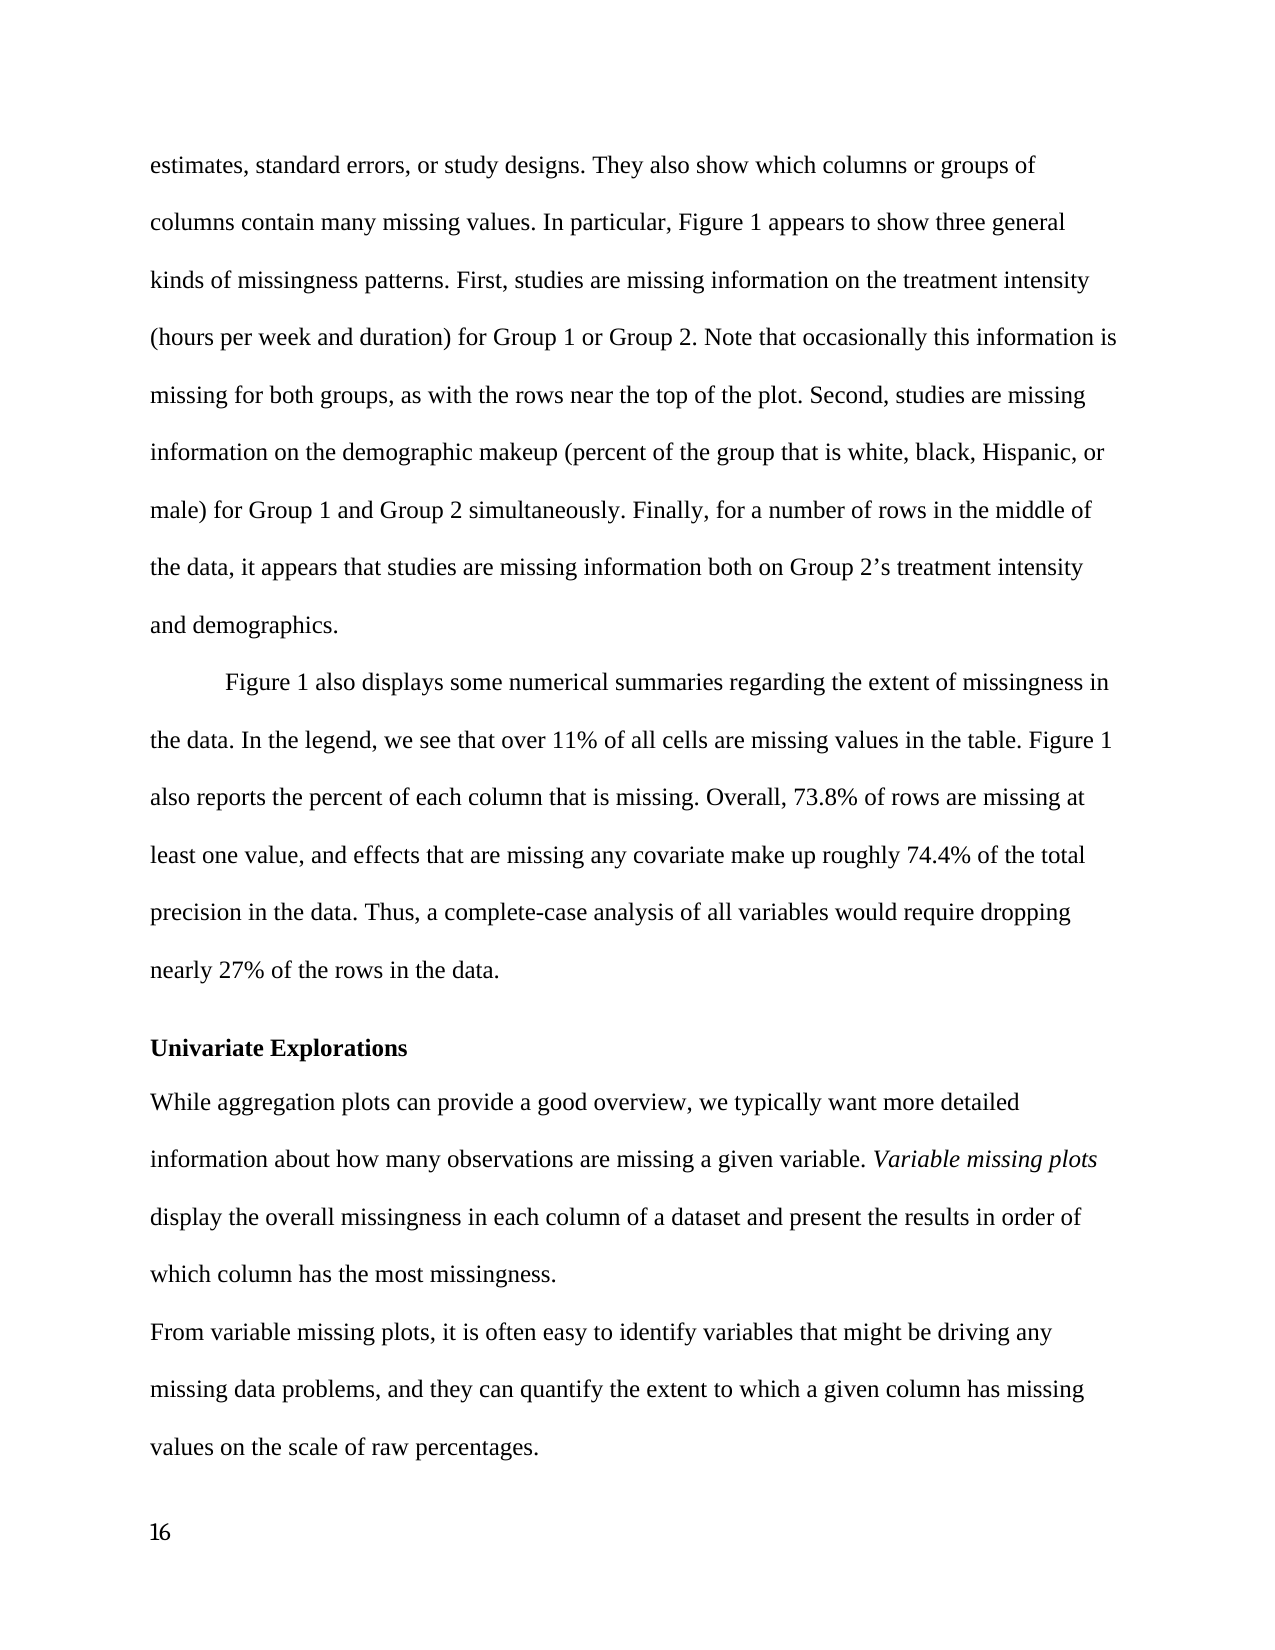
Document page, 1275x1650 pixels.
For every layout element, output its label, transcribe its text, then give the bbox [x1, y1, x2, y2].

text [150, 150, 1125, 639]
subtitle Univariate Explorations [150, 1033, 1125, 1062]
text While aggregation plots can provide a good overview, we typically want more detailed information about how many observations are missing a given variable. Variable missing plots display the overall missingness in each column of a dataset and present the results in order of which column has the most missingness. From variable missing plots, it is often easy to identify variables that might be driving any missing data problems, and they can quantify the extent to which a given column has missing values on the scale of raw percentages. [150, 1087, 1125, 1461]
text Figure 1 also displays some numerical summaries regarding the extent of missingness in the data. In the legend, we see that over 11% of all cells are missing values in the table. Figure 1 also reports the percent of each column that is missing. Overall, 73.8% of rows are missing at least one value, and effects that are missing any covariate make up roughly 74.4% of the total precision in the data. Thus, a complete-case analysis of all variables would require dropping nearly 27% of the rows in the data. [150, 667, 1125, 984]
